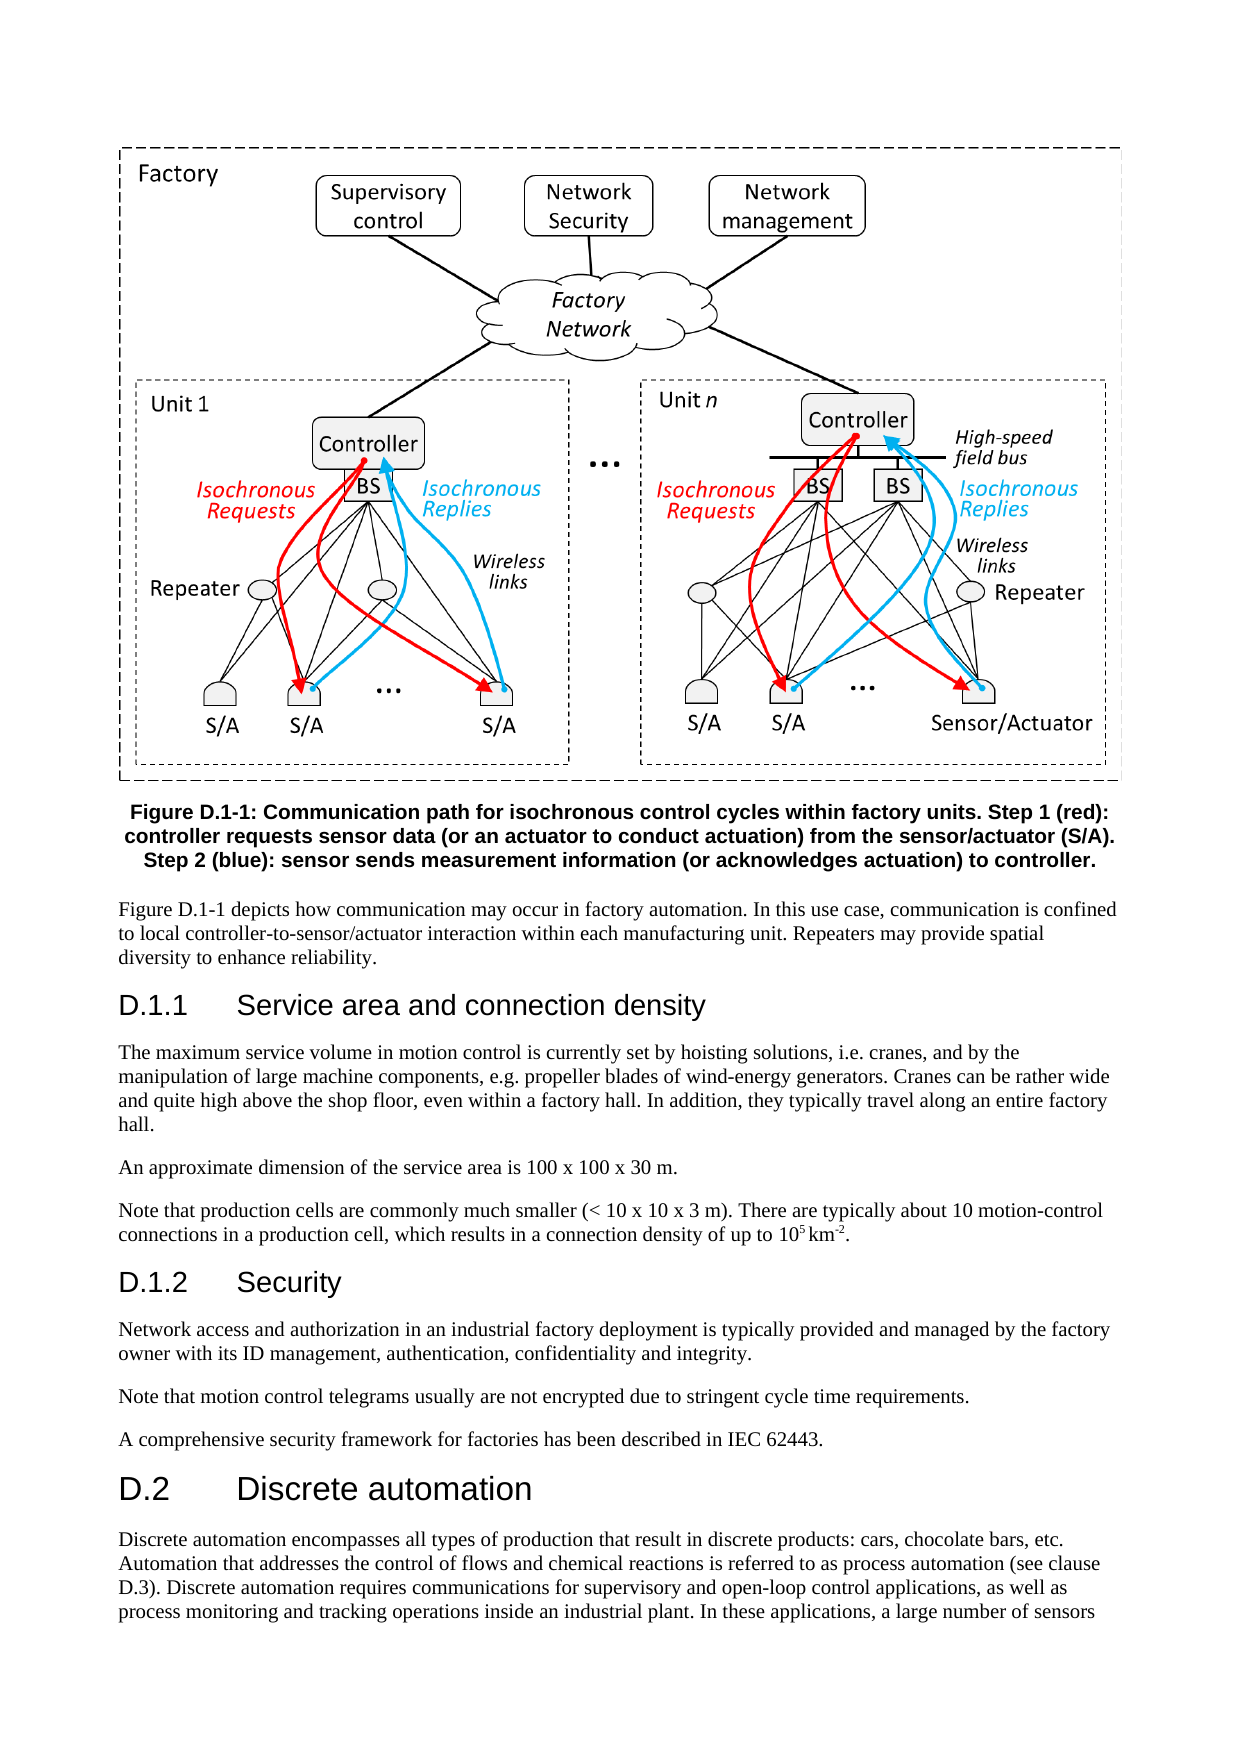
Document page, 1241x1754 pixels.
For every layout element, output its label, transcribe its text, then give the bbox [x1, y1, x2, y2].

subtitle D.2 Discrete automation [118, 1469, 1122, 1508]
text Figure D.1-1: Communication path for isochronous control cycles within factory units. Step 1 (red): controller requests sensor data (or an actuator to conduct actuation) from the sensor/actuator (S/A). Step 2 (blue): sensor sends measurement information (or acknowledges actuation) to controller. [118, 800, 1122, 872]
text An approximate dimension of the service area is 100 x 100 x 30 m. [118, 1155, 1122, 1179]
text Note that motion control telegrams usually are not encrypted due to stringent cycle time requirements. [118, 1384, 1122, 1408]
text The maximum service volume in motion control is currently set by hoisting solutions, i.e. cranes, and by the manipulation of large machine components, e.g. propeller blades of wind-energy generators. Cranes can be rather wide and quite high above the shop floor, even within a factory hall. In addition, they typically travel along an entire factory hall. [118, 1040, 1122, 1136]
text Figure D.1-1 depicts how communication may occur in factory automation. In this use case, communication is confined to local controller-to-sensor/actuator interaction within each manufacturing unit. Repeaters may provide spatial diversity to enhance reliability. [118, 897, 1122, 969]
subtitle D.1.2 Security [118, 1264, 1122, 1298]
subtitle D.1.1 Service area and connection density [118, 988, 1122, 1021]
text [118, 1527, 1122, 1623]
text A comprehensive security framework for factories has been described in IEC 62443. [118, 1427, 1122, 1451]
text Network access and authorization in an industrial factory deployment is typically provided and managed by the factory owner with its ID management, authentication, confidentiality and integrity. [118, 1317, 1122, 1365]
text Note that production cells are commonly much smaller (< 10 x 10 x 3 m). There are typically about 10 motion-control connections in a production cell, which results in a connection density of up to 105 km-2. [118, 1198, 1122, 1246]
